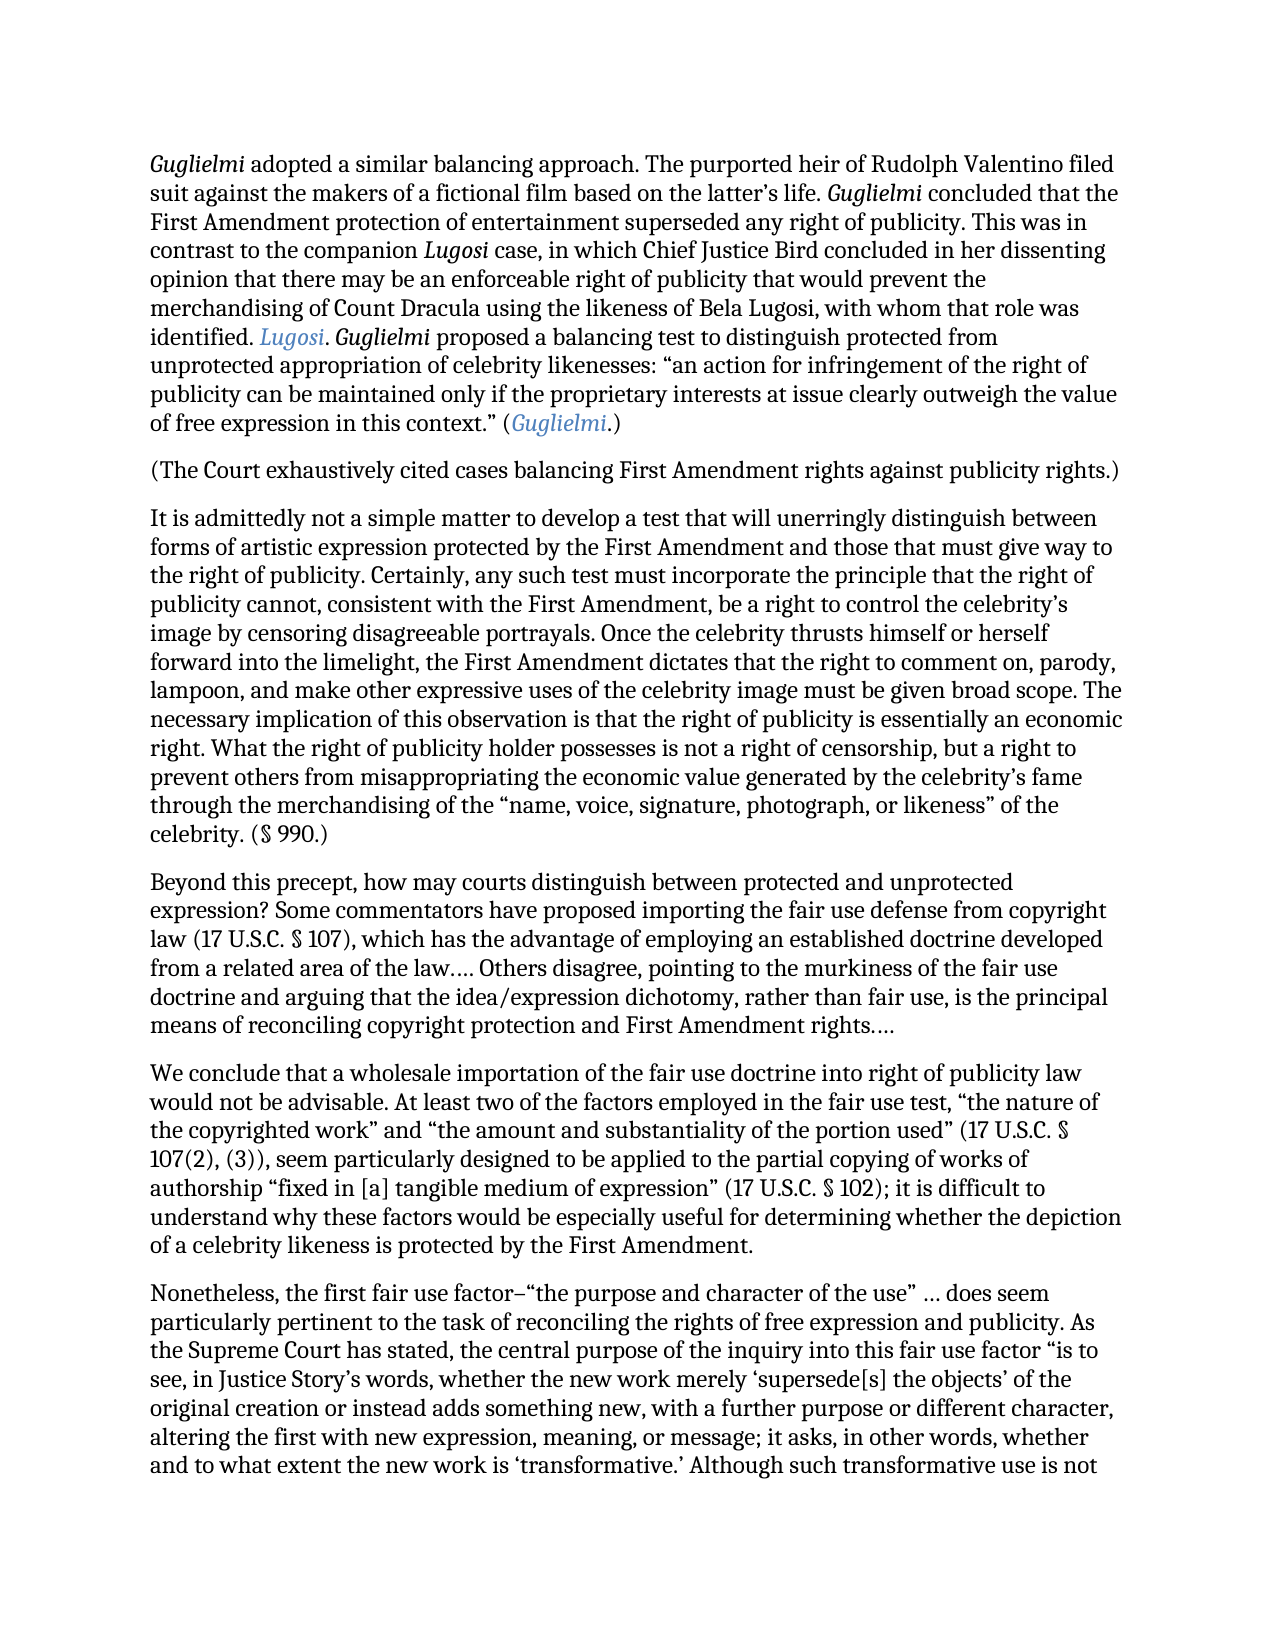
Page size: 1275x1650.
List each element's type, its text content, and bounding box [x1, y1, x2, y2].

text Beyond this precept, how may courts distinguish between protected and unprotected expression? Some commentators have proposed importing the fair use defense from copyright law (17 U.S.C. § 107), which has the advantage of employing an established doctrine developed from a related area of the law.… Others disagree, pointing to the murkiness of the fair use doctrine and arguing that the idea/expression dichotomy, rather than fair use, is the principal means of reconciling copyright protection and First Amendment rights.… [150, 867, 1125, 1040]
text We conclude that a wholesale importation of the fair use doctrine into right of publicity law would not be advisable. At least two of the factors employed in the fair use test, “the nature of the copyrighted work” and “the amount and substantiality of the portion used” (17 U.S.C. § 107(2), (3)), seem particularly designed to be applied to the partial copying of works of authorship “fixed in [a] tangible medium of expression” (17 U.S.C. § 102); it is difficult to understand why these factors would be especially useful for determining whether the depiction of a celebrity likeness is protected by the First Amendment. [150, 1059, 1125, 1260]
text It is admittedly not a simple matter to develop a test that will unerringly distinguish between forms of artistic expression protected by the First Amendment and those that must give way to the right of publicity. Certainly, any such test must incorporate the principle that the right of publicity cannot, consistent with the First Amendment, be a right to control the celebrity’s image by censoring disagreeable portrayals. Once the celebrity thrusts himself or herself forward into the limelight, the First Amendment dictates that the right to comment on, parody, lampoon, and make other expressive uses of the celebrity image must be given broad scope. The necessary implication of this observation is that the right of publicity is essentially an economic right. What the right of publicity holder possesses is not a right of censorship, but a right to prevent others from misappropriating the economic value generated by the celebrity’s fame through the merchandising of the “name, voice, signature, photograph, or likeness” of the celebrity. (§ 990.) [150, 504, 1125, 849]
text (The Court exhaustively cited cases balancing First Amendment rights against publicity rights.) [150, 456, 1125, 485]
